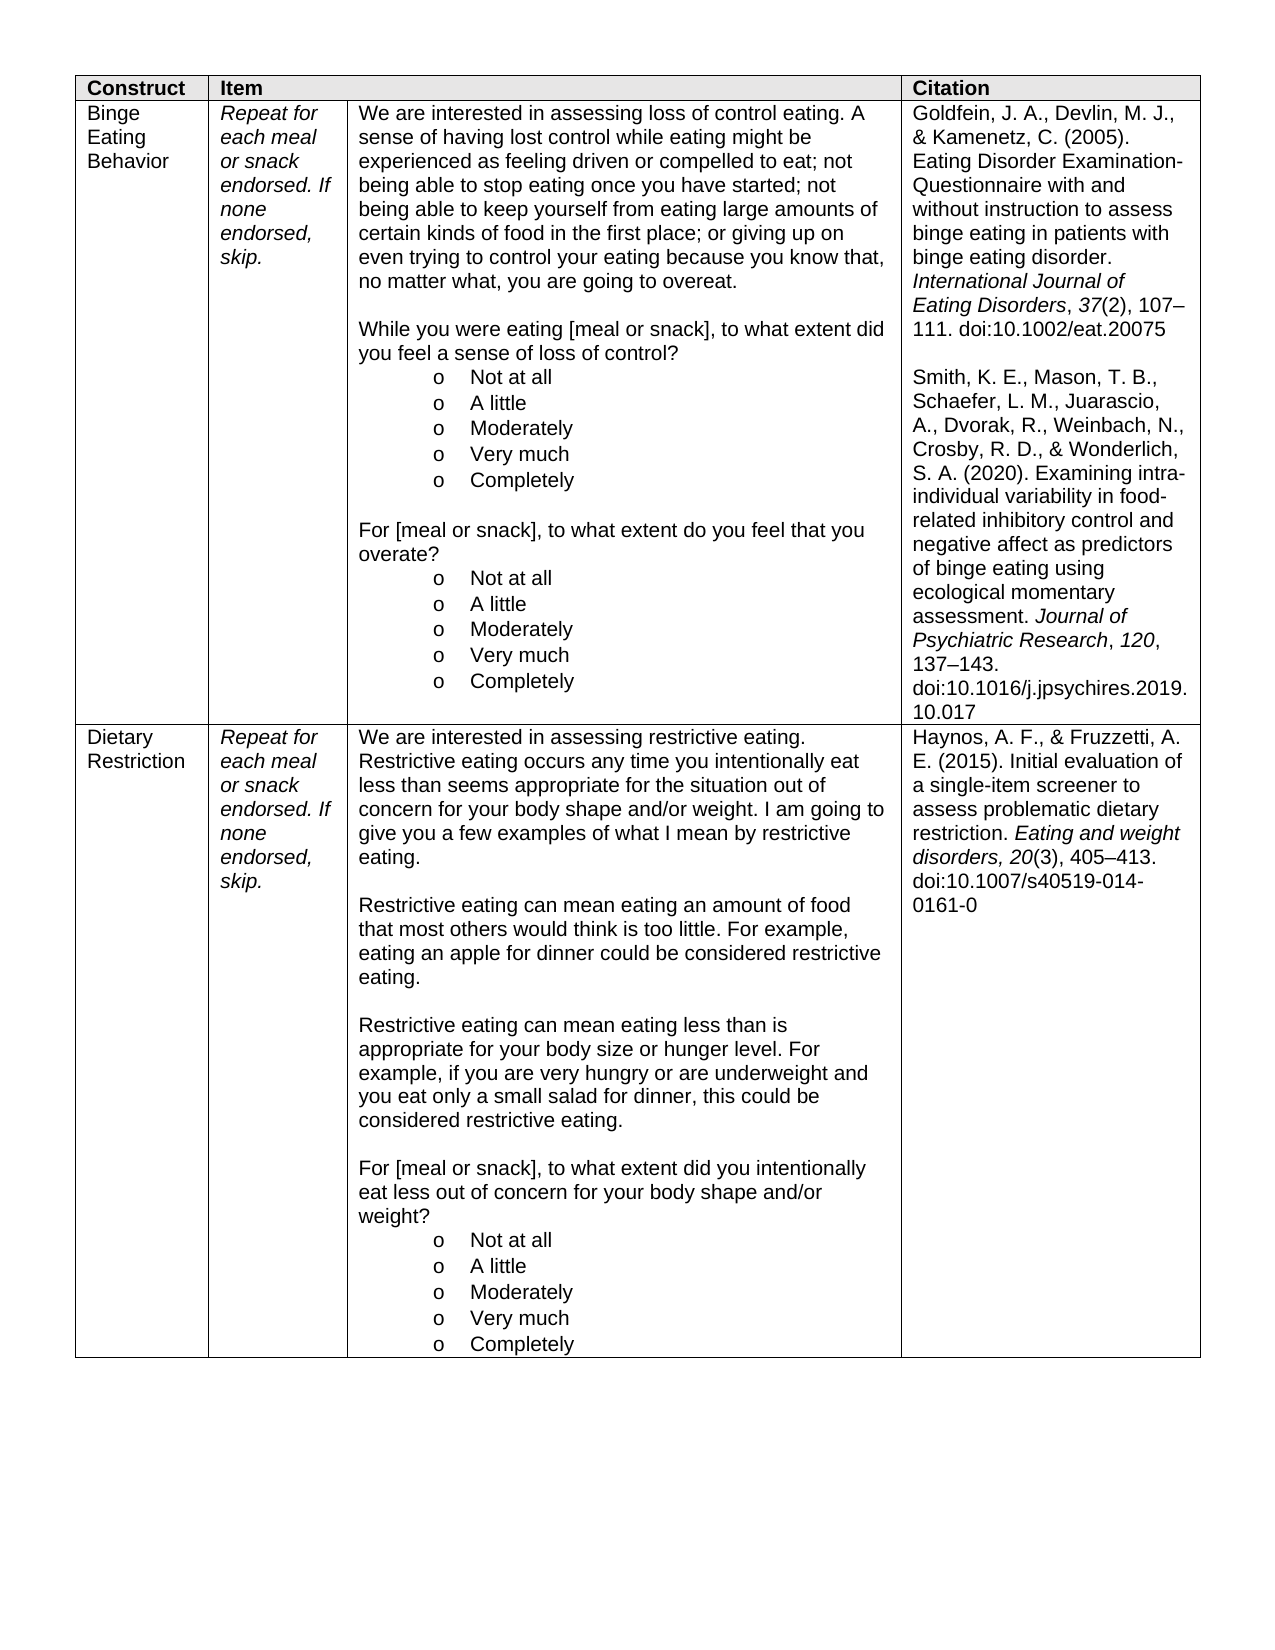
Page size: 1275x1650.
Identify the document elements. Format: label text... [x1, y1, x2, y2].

table_cell Repeat for each meal or snack endorsed. If none endorsed, skip. [209, 725, 347, 1357]
table_cell Binge Eating Behavior [76, 101, 208, 724]
table_cell Repeat for each meal or snack endorsed. If none endorsed, skip. [209, 101, 347, 724]
table_header Construct [76, 76, 208, 100]
table_cell Goldfein, J. A., Devlin, M. J., & Kamenetz, C. (2005). Eating Disorder Examination-Questionnaire with and without instruction to assess binge eating in patients with binge eating disorder. International Journal of Eating Disorders, 37(2), 107–111. doi:10.1002/eat.20075 Smith, K. E., Mason, T. B., Schaefer, L. M., Juarascio, A., Dvorak, R., Weinbach, N., Crosby, R. D., & Wonderlich, S. A. (2020). Examining intra-individual variability in food-related inhibitory control and negative affect as predictors of binge eating using ecological momentary assessment. Journal of Psychiatric Research, 120, 137–143. doi:10.1016/j.jpsychires.2019.10.017 [902, 101, 1200, 724]
table_header Item [209, 76, 901, 100]
table_cell We are interested in assessing loss of control eating. A sense of having lost control while eating might be experienced as feeling driven or compelled to eat; not being able to stop eating once you have started; not being able to keep yourself from eating large amounts of certain kinds of food in the first place; or giving up on even trying to control your eating because you know that, no matter what, you are going to overeat. While you were eating [meal or snack], to what extent did you feel a sense of loss of control? Not at all A little Moderately Very much Completely For [meal or snack], to what extent do you feel that you overate? Not at all A little Moderately Very much Completely [348, 101, 901, 724]
table_cell Dietary Restriction [76, 725, 208, 1357]
table_header Citation [902, 76, 1200, 100]
table_cell Haynos, A. F., & Fruzzetti, A. E. (2015). Initial evaluation of a single-item screener to assess problematic dietary restriction. Eating and weight disorders, 20(3), 405–413. doi:10.1007/s40519-014-0161-0 [902, 725, 1200, 1357]
table_cell We are interested in assessing restrictive eating. Restrictive eating occurs any time you intentionally eat less than seems appropriate for the situation out of concern for your body shape and/or weight. I am going to give you a few examples of what I mean by restrictive eating. Restrictive eating can mean eating an amount of food that most others would think is too little. For example, eating an apple for dinner could be considered restrictive eating. Restrictive eating can mean eating less than is appropriate for your body size or hunger level. For example, if you are very hungry or are underweight and you eat only a small salad for dinner, this could be considered restrictive eating. For [meal or snack], to what extent did you intentionally eat less out of concern for your body shape and/or weight? Not at all A little Moderately Very much Completely [348, 725, 901, 1357]
